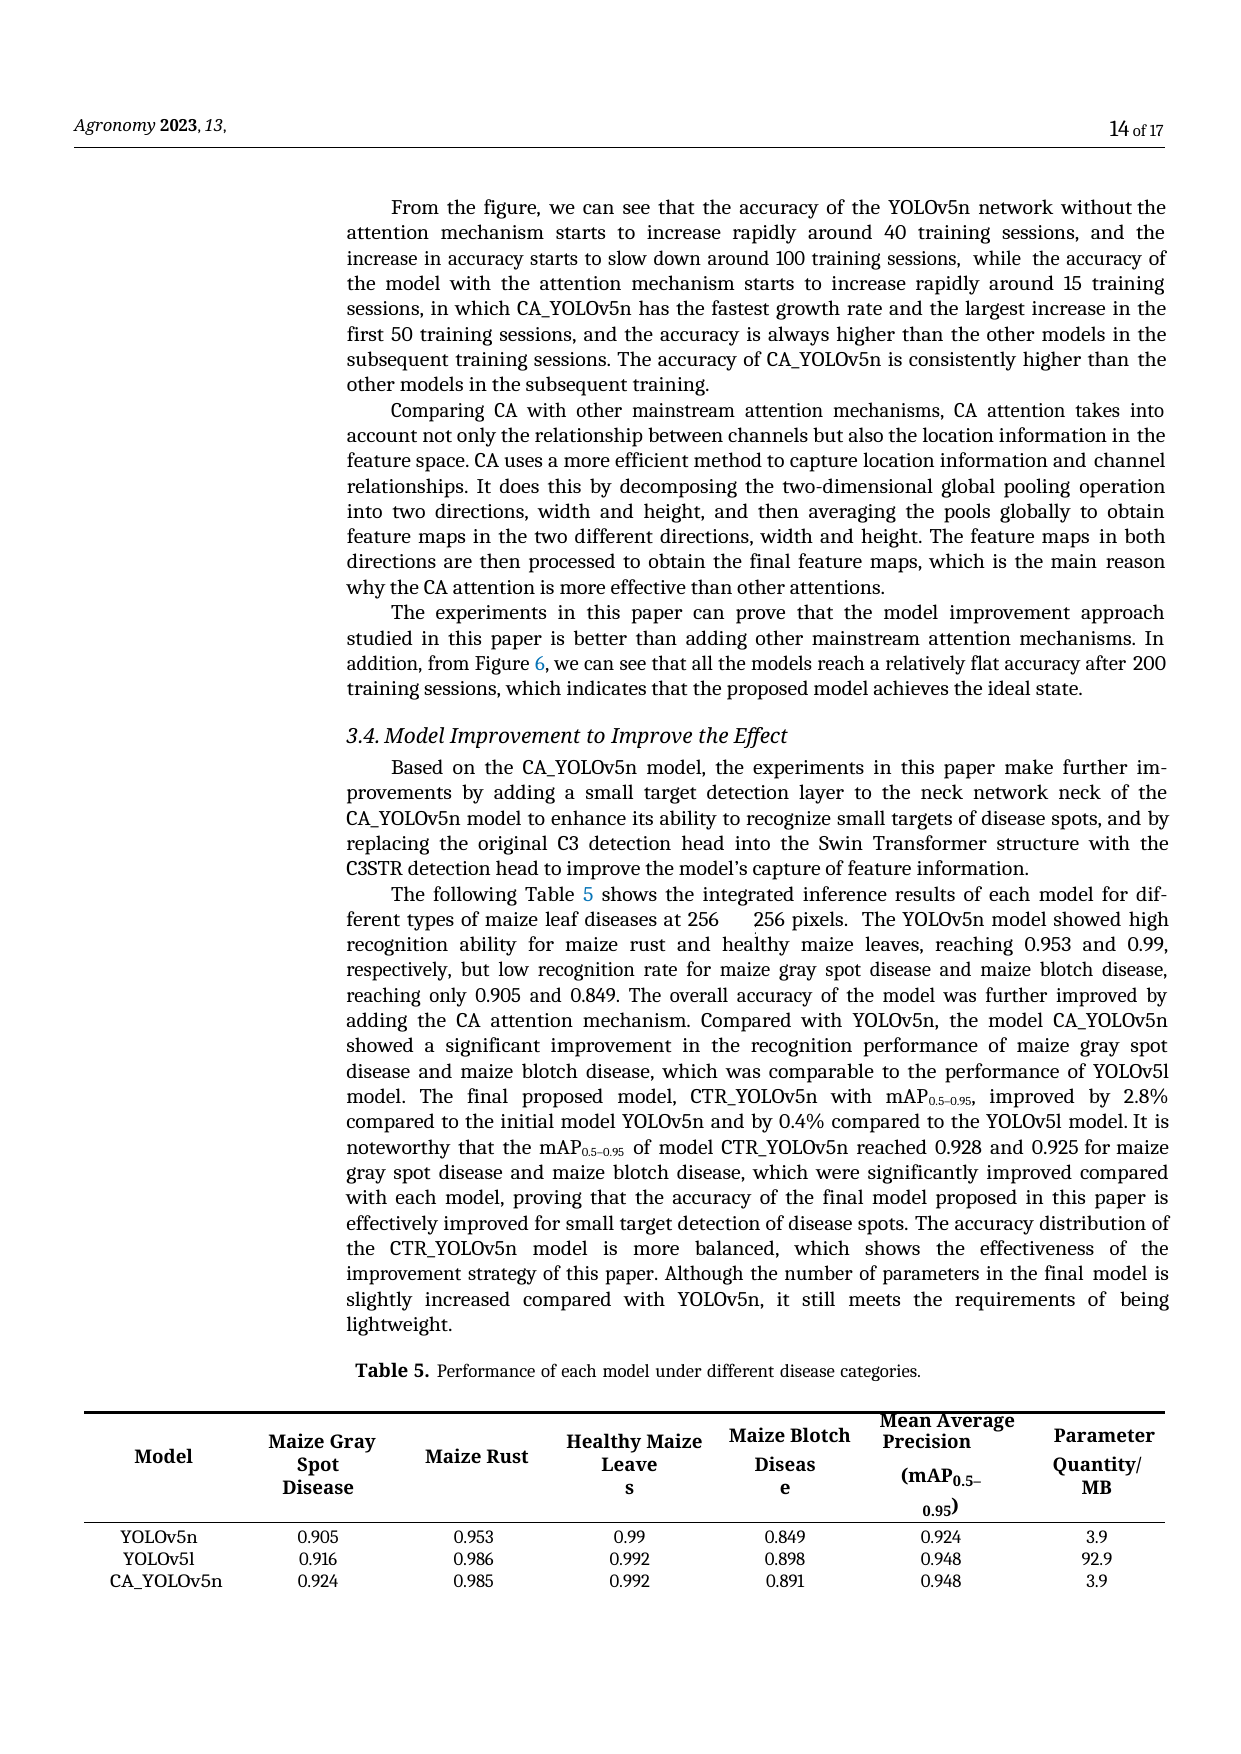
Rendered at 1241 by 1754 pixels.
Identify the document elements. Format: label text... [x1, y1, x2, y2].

text The following Table 5 shows the integrated inference results of each model for dif- ferent types of maize leaf diseases at 256 256 pixels. The YOLOv5n model showed high recognition ability for maize rust and healthy maize leaves, reaching 0.953 and 0.99, respectively, but low recognition rate for maize gray spot disease and maize blotch disease, reaching only 0.905 and 0.849. The overall accuracy of the model was further improved by adding the CA attention mechanism. Compared with YOLOv5n, the model CA_YOLOv5n showed a significant improvement in the recognition performance of maize gray spot disease and maize blotch disease, which was comparable to the performance of YOLOv5l model. The final proposed model, CTR_YOLOv5n with mAP0.5–0.95, improved by 2.8% compared to the initial model YOLOv5n and by 0.4% compared to the YOLOv5l model. It is noteworthy that the mAP0.5–0.95 of model CTR_YOLOv5n reached 0.928 and 0.925 for maize gray spot disease and maize blotch disease, which were significantly improved compared with each model, proving that the accuracy of the final model proposed in this paper is effectively improved for small target detection of disease spots. The accuracy distribution of the CTR_YOLOv5n model is more balanced, which shows the effectiveness of the improvement strategy of this paper. Although the number of parameters in the final model is slightly increased compared with YOLOv5n, it still meets the requirements of being lightweight. [346, 882, 1169, 1336]
text Precision [62, 1428, 971, 1453]
text Comparing CA with other mainstream attention mechanisms, CA attention takes into account not only the relationship between channels but also the location information in the feature space. CA uses a more efficient method to capture location information and channel relationships. It does this by decomposing the two-dimensional global pooling operation into two directions, width and height, and then averaging the pools globally to obtain feature maps in the two different directions, width and height. The feature maps in both directions are then processed to obtain the final feature maps, which is the main reason why the CA attention is more effective than other attentions. [347, 398, 1166, 599]
list Model Improvement to Improve the Effect [346, 721, 1180, 749]
text Table 5. Performance of each model under different disease categories. [344, 1357, 932, 1383]
text From the figure, we can see that the accuracy of the YOLOv5n network without the attention mechanism starts to increase rapidly around 40 training sessions, and the increase in accuracy starts to slow down around 100 training sessions, while the accuracy of the model with the attention mechanism starts to increase rapidly around 15 training sessions, in which CA_YOLOv5n has the fastest growth rate and the largest increase in the first 50 training sessions, and the accuracy is always higher than the other models in the subsequent training sessions. The accuracy of CA_YOLOv5n is consistently higher than the other models in the subsequent training. [347, 196, 1166, 397]
text The experiments in this paper can prove that the model improvement approach studied in this paper is better than adding other mainstream attention mechanisms. In addition, from Figure 6, we can see that all the models reach a relatively flat accuracy after 200 training sessions, which indicates that the proposed model achieves the ideal state. [347, 601, 1166, 701]
text Based on the CA_YOLOv5n model, the experiments in this paper make further im- provements by adding a small target detection layer to the neck network neck of the CA_YOLOv5n model to enhance its ability to recognize small targets of disease spots, and by replacing the original C3 detection head into the Swin Transformer structure with the C3STR detection head to improve the model’s capture of feature information. [346, 756, 1169, 881]
